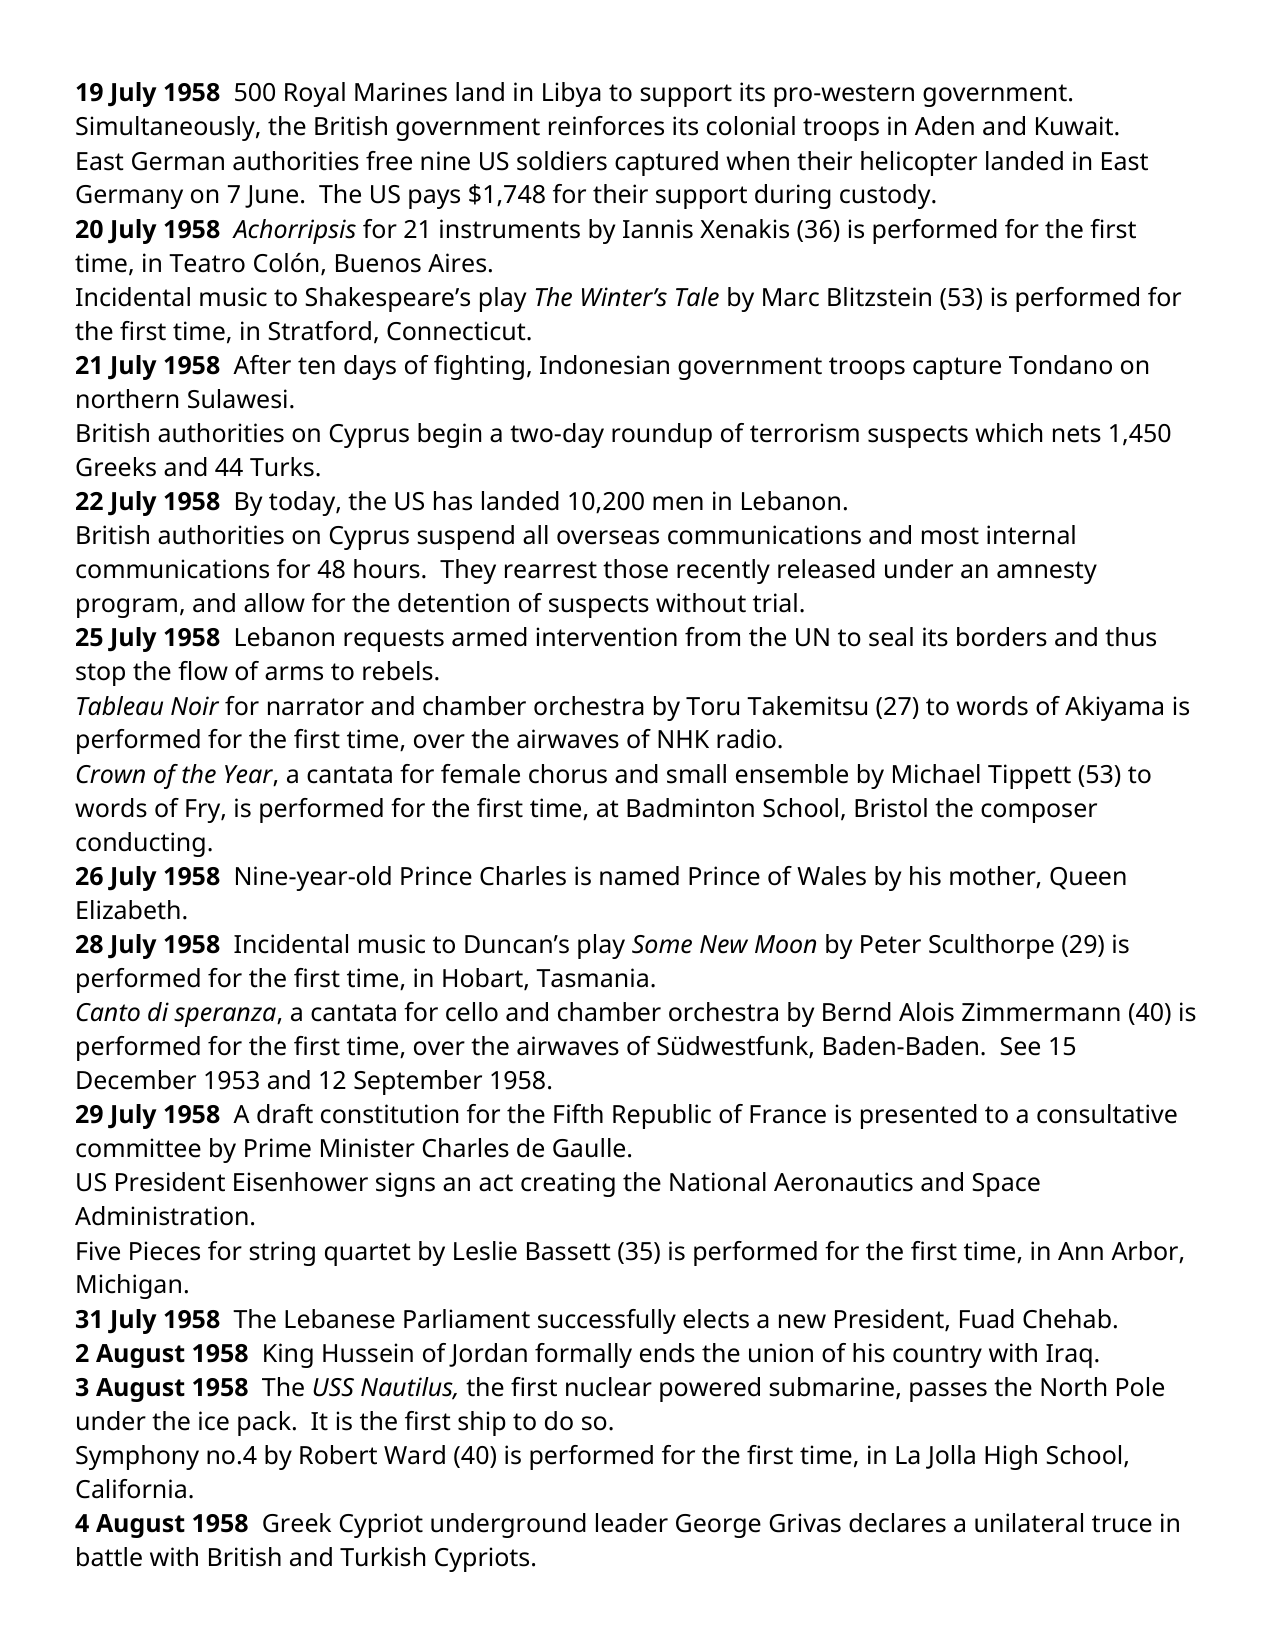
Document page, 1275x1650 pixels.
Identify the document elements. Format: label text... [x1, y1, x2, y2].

text 25 July 1958 Lebanon requests armed intervention from the UN to seal its borders and thus stop the flow of arms to rebels. [75, 620, 1200, 688]
text Canto di speranza, a cantata for cello and chamber orchestra by Bernd Alois Zimmermann (40) is performed for the first time, over the airwaves of Südwestfunk, Baden-Baden. See 15 December 1953 and 12 September 1958. [75, 995, 1200, 1097]
text 29 July 1958 A draft constitution for the Fifth Republic of France is presented to a consultative committee by Prime Minister Charles de Gaulle. [75, 1097, 1200, 1165]
text Five Pieces for string quartet by Leslie Bassett (35) is performed for the first time, in Ann Arbor, Michigan. [75, 1233, 1200, 1301]
text 28 July 1958 Incidental music to Duncan’s play Some New Moon by Peter Sculthorpe (29) is performed for the first time, in Hobart, Tasmania. [75, 927, 1200, 995]
text 20 July 1958 Achorripsis for 21 instruments by Iannis Xenakis (36) is performed for the first time, in Teatro Colón, Buenos Aires. [75, 211, 1200, 279]
text 3 August 1958 The USS Nautilus, the first nuclear powered submarine, passes the North Pole under the ice pack. It is the first ship to do so. [75, 1369, 1200, 1437]
text 26 July 1958 Nine-year-old Prince Charles is named Prince of Wales by his mother, Queen Elizabeth. [75, 858, 1200, 927]
text Tableau Noir for narrator and chamber orchestra by Toru Takemitsu (27) to words of Akiyama is performed for the first time, over the airwaves of NHK radio. [75, 688, 1200, 756]
text East German authorities free nine US soldiers captured when their helicopter landed in East Germany on 7 June. The US pays $1,748 for their support during custody. [75, 143, 1200, 211]
text 19 July 1958 500 Royal Marines land in Libya to support its pro-western government. Simultaneously, the British government reinforces its colonial troops in Aden and Kuwait. [75, 75, 1200, 143]
text 21 July 1958 After ten days of fighting, Indonesian government troops capture Tondano on northern Sulawesi. [75, 347, 1200, 416]
text 4 August 1958 Greek Cypriot underground leader George Grivas declares a unilateral truce in battle with British and Turkish Cypriots. [75, 1506, 1200, 1574]
text 31 July 1958 The Lebanese Parliament successfully elects a new President, Fuad Chehab. [75, 1301, 1200, 1335]
text Crown of the Year, a cantata for female chorus and small ensemble by Michael Tippett (53) to words of Fry, is performed for the first time, at Badminton School, Bristol the composer conducting. [75, 756, 1200, 858]
text 22 July 1958 By today, the US has landed 10,200 men in Lebanon. [75, 484, 1200, 518]
text 2 August 1958 King Hussein of Jordan formally ends the union of his country with Iraq. [75, 1335, 1200, 1369]
text Incidental music to Shakespeare’s play The Winter’s Tale by Marc Blitzstein (53) is performed for the first time, in Stratford, Connecticut. [75, 279, 1200, 347]
text British authorities on Cyprus suspend all overseas communications and most internal communications for 48 hours. They rearrest those recently released under an amnesty program, and allow for the detention of suspects without trial. [75, 518, 1200, 620]
text British authorities on Cyprus begin a two-day roundup of terrorism suspects which nets 1,450 Greeks and 44 Turks. [75, 416, 1200, 484]
text US President Eisenhower signs an act creating the National Aeronautics and Space Administration. [75, 1165, 1200, 1233]
text Symphony no.4 by Robert Ward (40) is performed for the first time, in La Jolla High School, California. [75, 1437, 1200, 1506]
